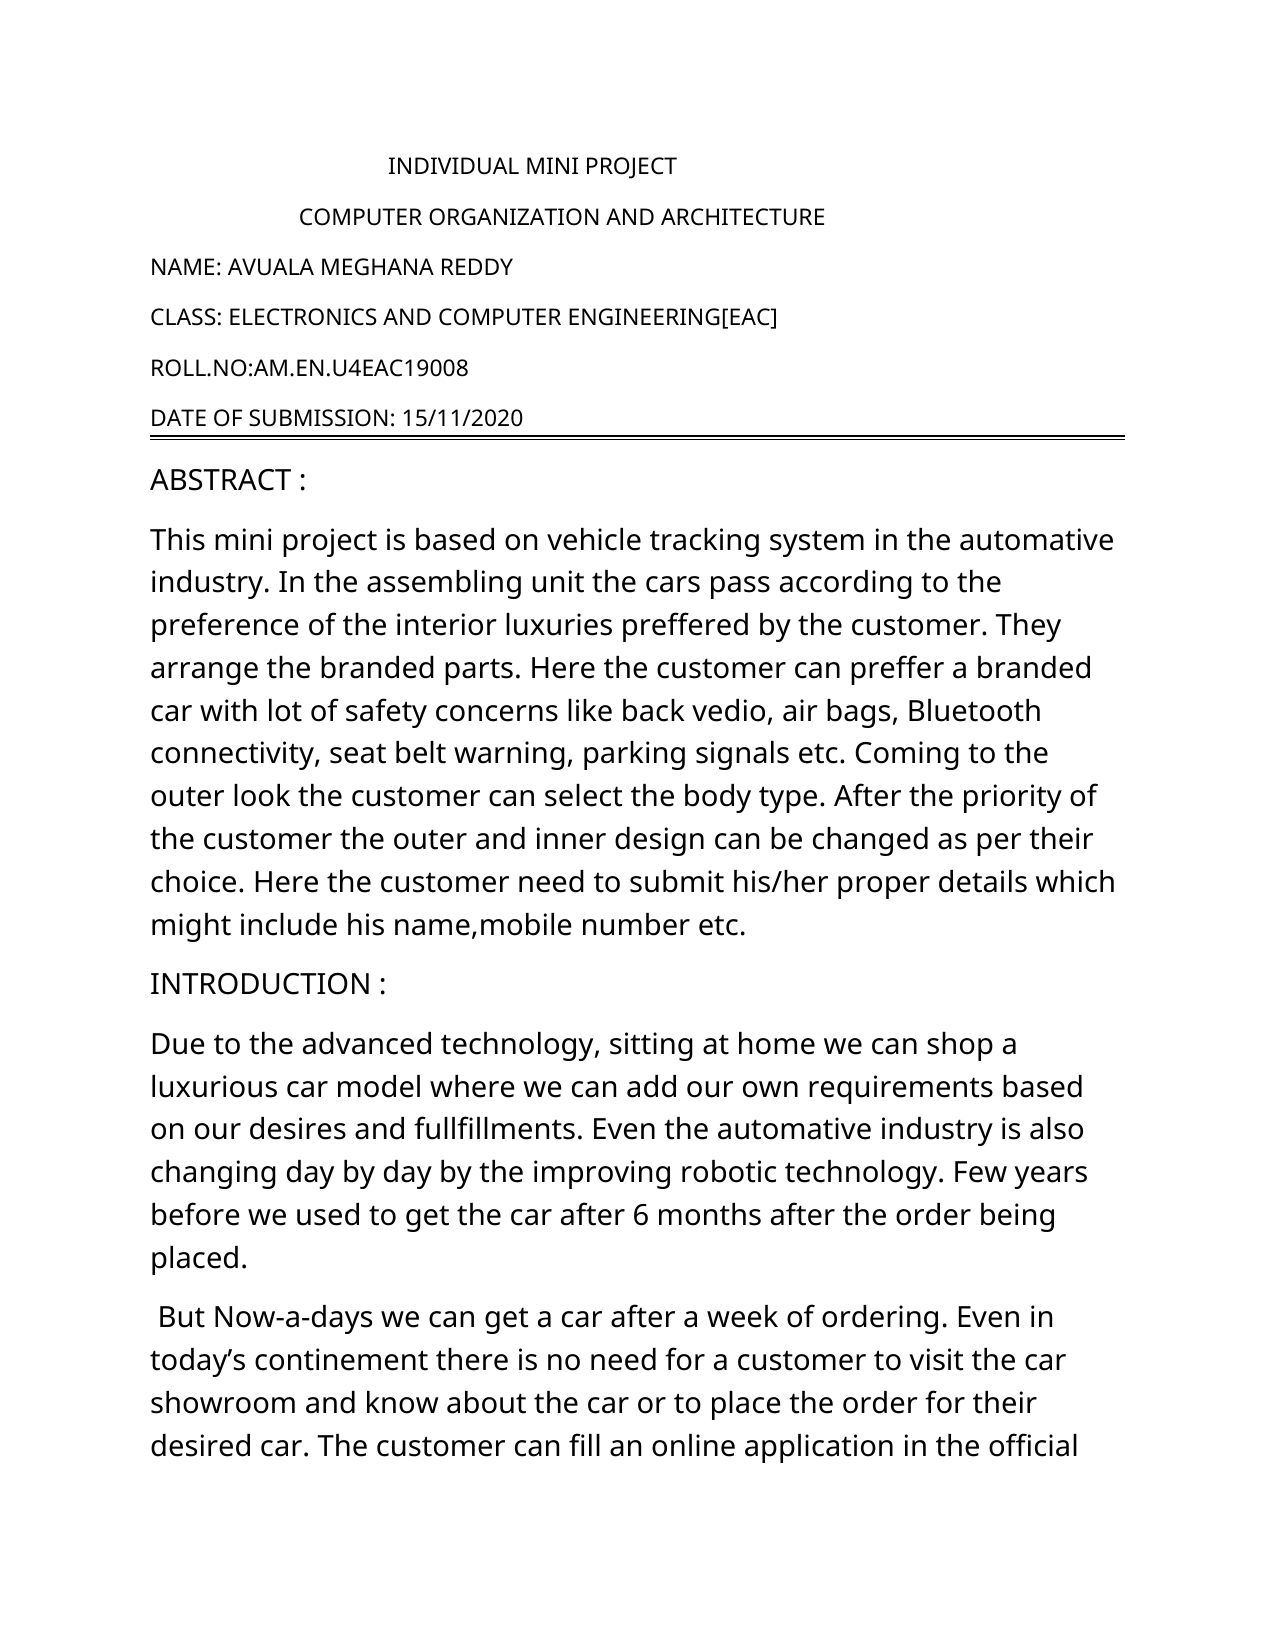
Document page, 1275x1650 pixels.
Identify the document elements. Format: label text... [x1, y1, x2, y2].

text DATE OF SUBMISSION: 15/11/2020 [150, 402, 1125, 435]
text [150, 1297, 1125, 1465]
text This mini project is based on vehicle tracking system in the automative industry. In the assembling unit the cars pass according to the preference of the interior luxuries preffered by the customer. They arrange the branded parts. Here the customer can preffer a branded car with lot of safety concerns like back vedio, air bags, Bluetooth connectivity, seat belt warning, parking signals etc. Coming to the outer look the customer can select the body type. After the priority of the customer the outer and inner design can be changed as per their choice. Here the customer need to submit his/her proper details which might include his name,mobile number etc. [150, 519, 1125, 944]
text COMPUTER ORGANIZATION AND ARCHITECTURE [150, 200, 1125, 232]
text ABSTRACT : [150, 459, 1125, 499]
text Due to the advanced technology, sitting at home we can shop a luxurious car model where we can add our own requirements based on our desires and fullfillments. Even the automative industry is also changing day by day by the improving robotic technology. Few years before we used to get the car after 6 months after the order being placed. [150, 1023, 1125, 1277]
text NAME: AVUALA MEGHANA REDDY [150, 251, 1125, 282]
text CLASS: ELECTRONICS AND COMPUTER ENGINEERING[EAC] [150, 301, 1125, 332]
text INDIVIDUAL MINI PROJECT [150, 150, 1125, 181]
text ROLL.NO:AM.EN.U4EAC19008 [150, 352, 1125, 383]
text INTRODUCTION : [150, 963, 1125, 1003]
